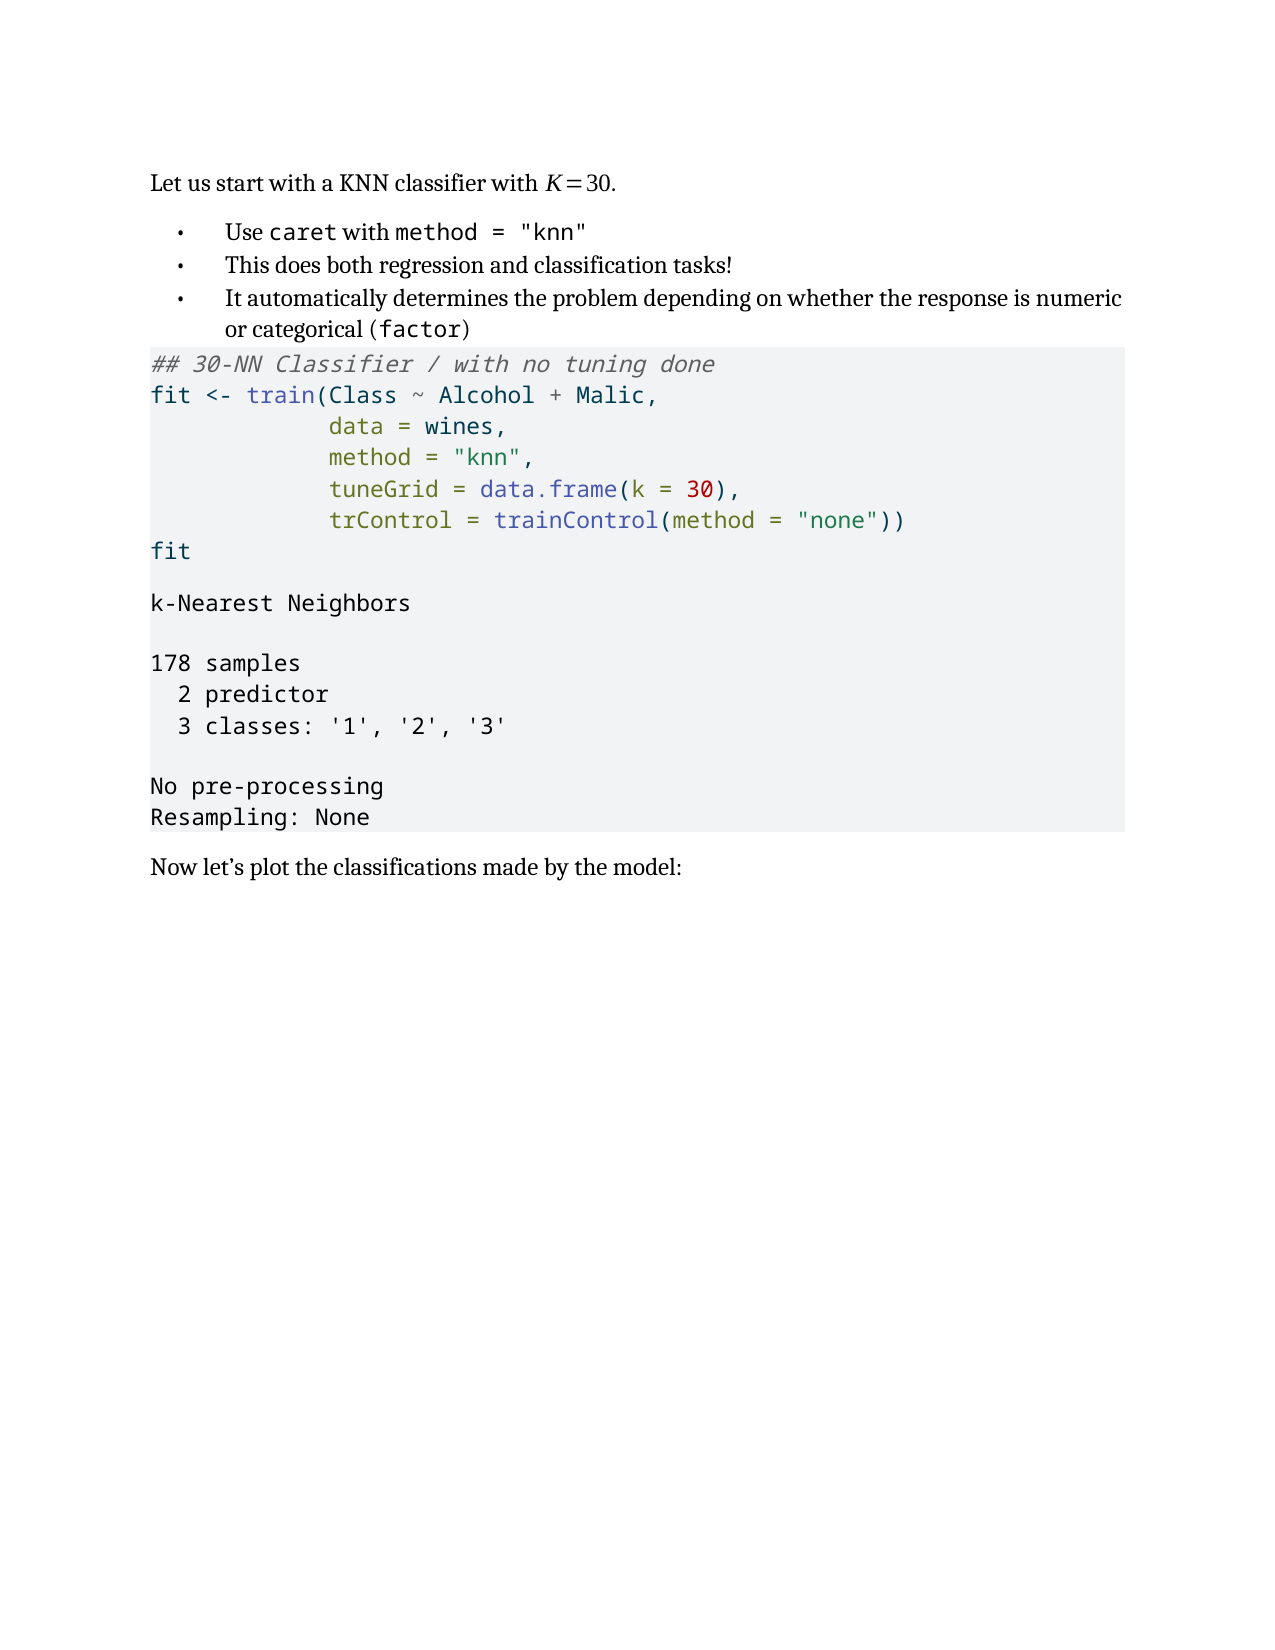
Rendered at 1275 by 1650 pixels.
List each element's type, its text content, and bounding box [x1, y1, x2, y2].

text Let us start with a KNN classifier with . [150, 169, 1125, 197]
list This does both regression and classification tasks! [175, 251, 1125, 280]
text Now let’s plot the classifications made by the model: [150, 853, 1125, 882]
text ## 30-NN Classifier / with no tuning done fit <- train(Class ~ Alcohol + Malic, data = wines, method = "knn", tuneGrid = data.frame(k = 30), trControl = trainControl(method = "none")) fit [150, 347, 1125, 566]
list It automatically determines the problem depending on whether the response is numeric or categorical (factor) [175, 284, 1125, 344]
list Use caret with method = "knn" [175, 216, 1125, 247]
text k-Nearest Neighbors 178 samples 2 predictor 3 classes: '1', '2', '3' No pre-processing Resampling: None [150, 587, 1125, 832]
